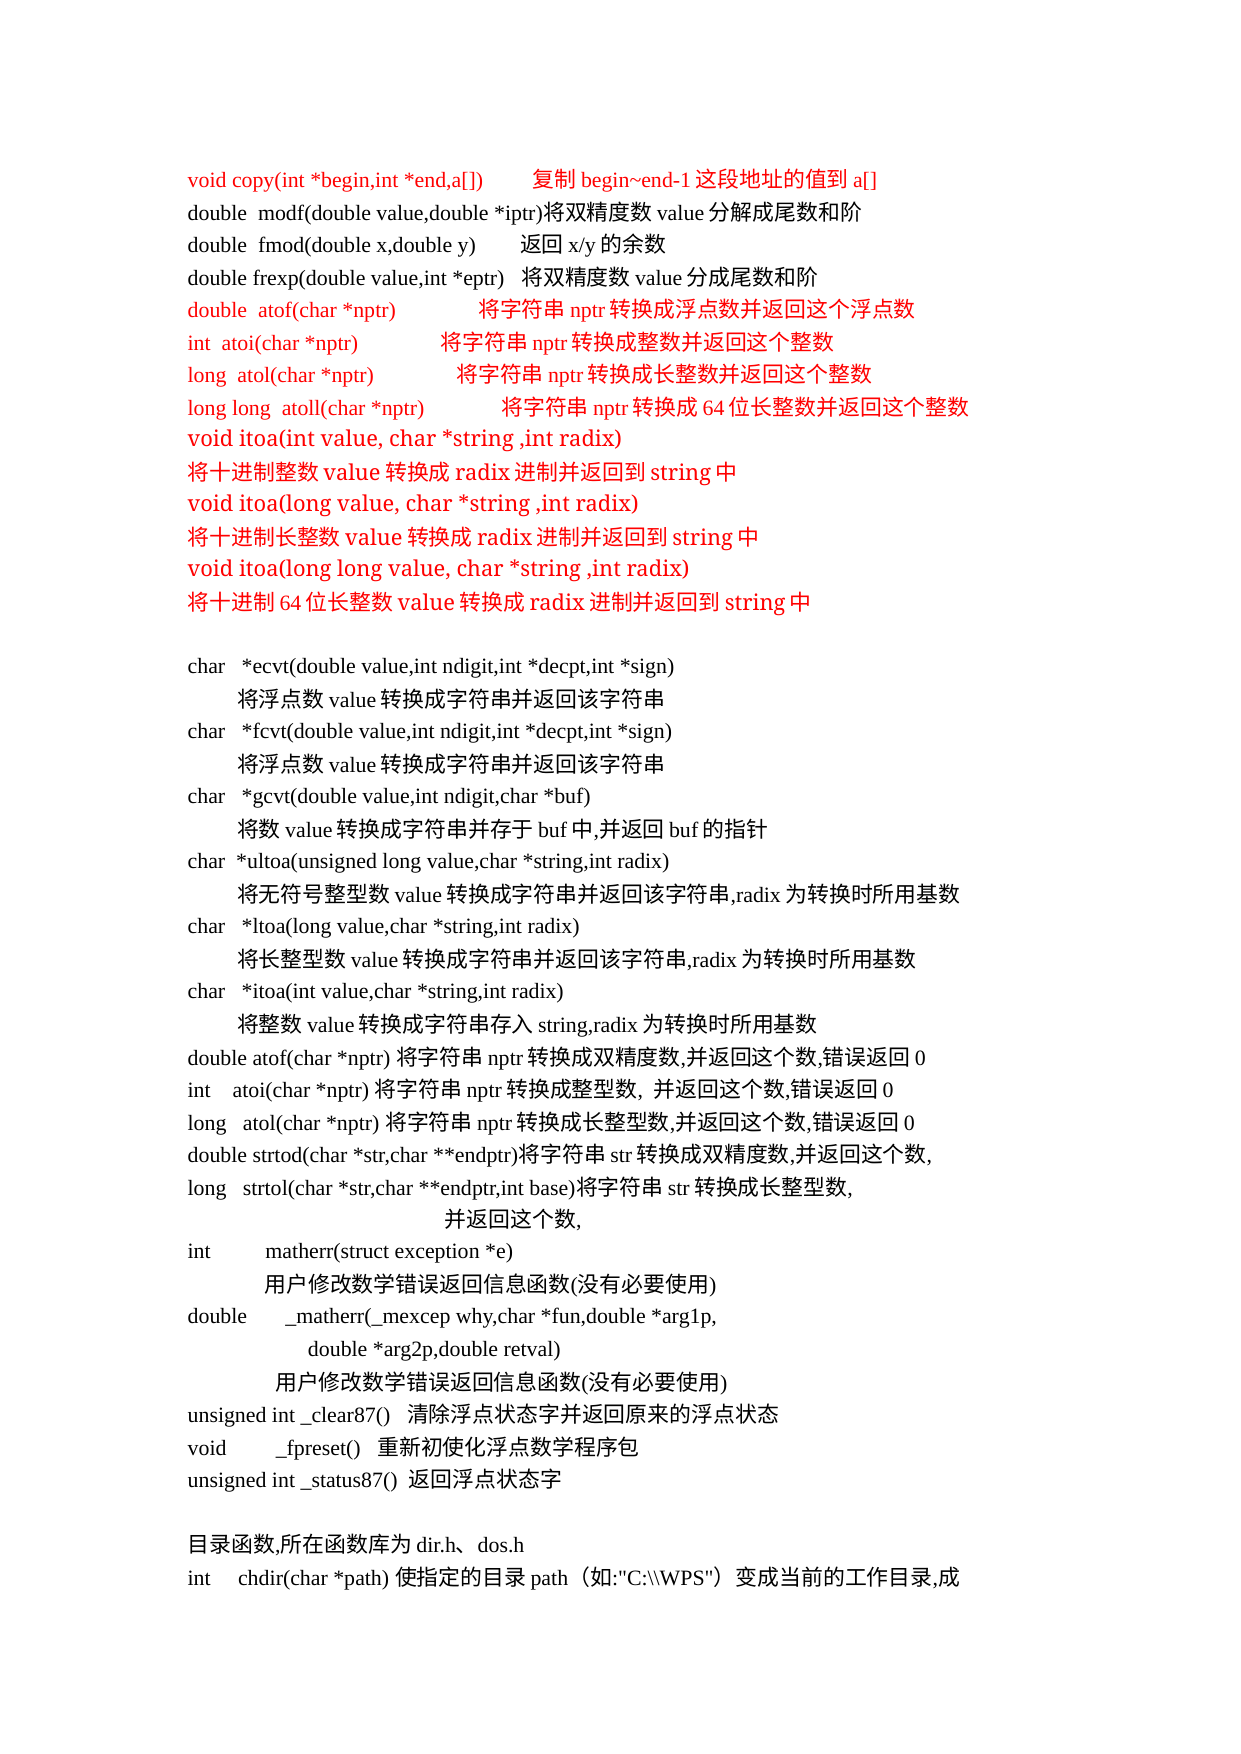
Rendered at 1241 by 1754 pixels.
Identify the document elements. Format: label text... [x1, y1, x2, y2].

text unsigned int _status87() 返回浮点状态字 [187, 1462, 1053, 1494]
text char *gcvt(double value,int ndigit,char *buf) [187, 779, 1053, 812]
text char *fcvt(double value,int ndigit,int *decpt,int *sign) [187, 714, 1053, 747]
text long strtol(char *str,char **endptr,int base)将字符串str转换成长整型数, [187, 1169, 1053, 1202]
text double strtod(char *str,char **endptr)将字符串str转换成双精度数,并返回这个数, [187, 1137, 1053, 1169]
text 目录函数,所在函数库为dir.h、dos.h [187, 1527, 1053, 1559]
text double fmod(double x,double y) 返回x/y的余数 [187, 227, 1053, 259]
text 将浮点数value转换成字符串并返回该字符串 [187, 747, 1053, 779]
text 将整数value转换成字符串存入string,radix为转换时所用基数 [187, 1007, 1053, 1039]
text 用户修改数学错误返回信息函数(没有必要使用) [187, 1364, 1053, 1397]
text 将数value转换成字符串并存于buf中,并返回buf的指针 [187, 812, 1053, 844]
text 用户修改数学错误返回信息函数(没有必要使用) [187, 1267, 1053, 1299]
text void copy(int *begin,int *end,a[]) 复制begin~end-1这段地址的值到a[] [187, 162, 1053, 194]
text int atoi(char *nptr) 将字符串nptr转换成整数并返回这个整数 [187, 324, 1053, 357]
text int matherr(struct exception *e) [187, 1234, 1053, 1267]
text void itoa(int value, char *string ,int radix) [187, 422, 1053, 454]
text double modf(double value,double *iptr)将双精度数value分解成尾数和阶 [187, 194, 1053, 227]
text char *ltoa(long value,char *string,int radix) [187, 909, 1053, 942]
text unsigned int _clear87() 清除浮点状态字并返回原来的浮点状态 [187, 1397, 1053, 1429]
text void itoa(long value, char *string ,int radix) [187, 487, 1053, 519]
text double atof(char *nptr) 将字符串nptr转换成双精度数,并返回这个数,错误返回0 [187, 1039, 1053, 1072]
text 并返回这个数, [187, 1202, 1053, 1234]
text 将十进制64位长整数value转换成radix进制并返回到string中 [187, 584, 1053, 617]
text 将长整型数value转换成字符串并返回该字符串,radix为转换时所用基数 [187, 942, 1053, 974]
text char *itoa(int value,char *string,int radix) [187, 974, 1053, 1007]
text 将浮点数value转换成字符串并返回该字符串 [187, 682, 1053, 714]
text void _fpreset() 重新初使化浮点数学程序包 [187, 1429, 1053, 1462]
text char *ecvt(double value,int ndigit,int *decpt,int *sign) [187, 649, 1053, 682]
text char *ultoa(unsigned long value,char *string,int radix) [187, 844, 1053, 877]
text 将十进制整数value转换成radix进制并返回到string中 [187, 454, 1053, 487]
text long long atoll(char *nptr) 将字符串nptr转换成64位长整数并返回这个整数 [187, 389, 1053, 422]
text long atol(char *nptr) 将字符串nptr转换成长整型数,并返回这个数,错误返回0 [187, 1104, 1053, 1137]
text void itoa(long long value, char *string ,int radix) [187, 552, 1053, 584]
text int chdir(char *path) 使指定的目录path（如:"C:\\WPS"）变成当前的工作目录,成 [187, 1559, 1053, 1592]
text long atol(char *nptr) 将字符串nptr转换成长整数并返回这个整数 [187, 357, 1053, 389]
text 将十进制长整数value转换成radix进制并返回到string中 [187, 519, 1053, 552]
text double *arg2p,double retval) [187, 1332, 1053, 1364]
text 将无符号整型数value转换成字符串并返回该字符串,radix为转换时所用基数 [187, 877, 1053, 909]
text double frexp(double value,int *eptr) 将双精度数value分成尾数和阶 [187, 259, 1053, 292]
text double _matherr(_mexcep why,char *fun,double *arg1p, [187, 1299, 1053, 1332]
text int atoi(char *nptr) 将字符串nptr转换成整型数, 并返回这个数,错误返回0 [187, 1072, 1053, 1104]
text double atof(char *nptr) 将字符串nptr转换成浮点数并返回这个浮点数 [187, 292, 1053, 324]
